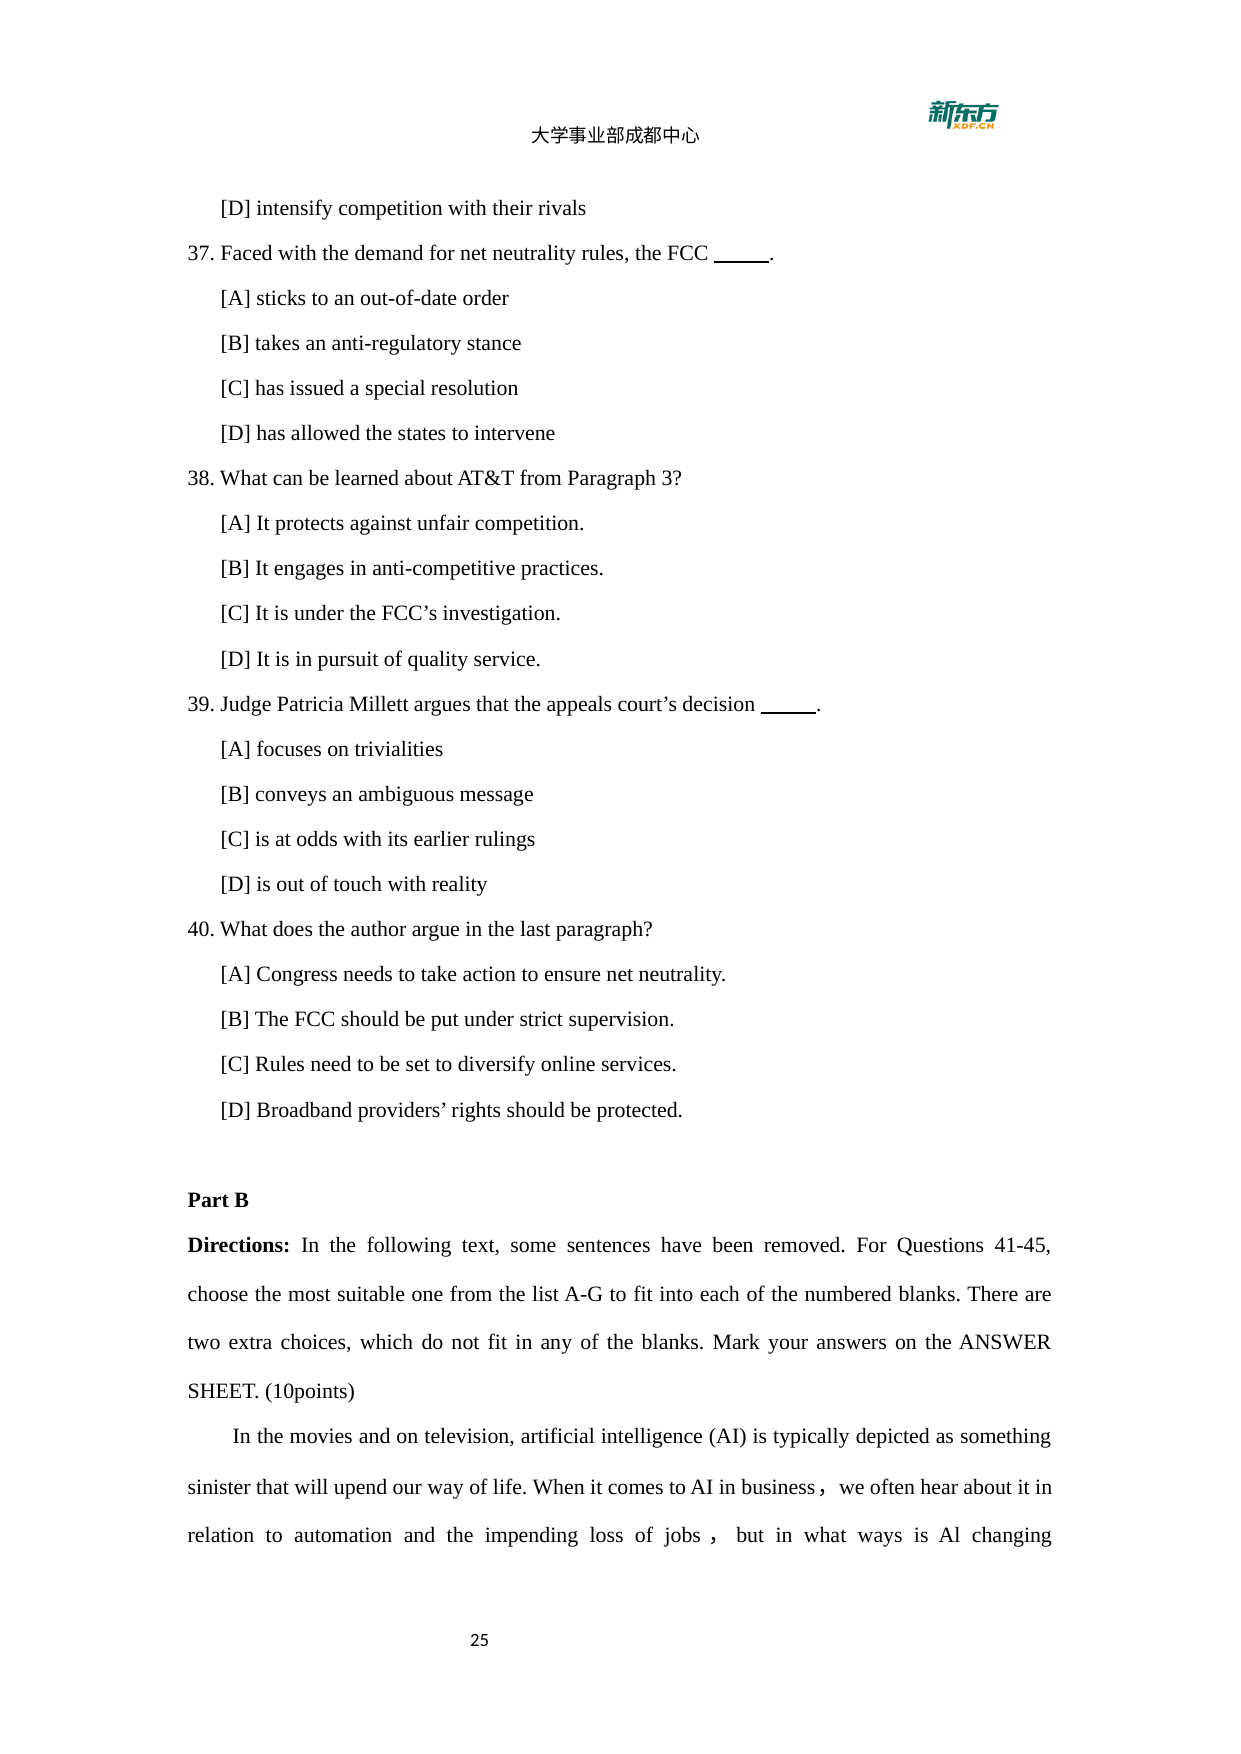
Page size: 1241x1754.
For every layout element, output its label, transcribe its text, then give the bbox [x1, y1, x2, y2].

text [D] is out of touch with reality [187, 867, 1053, 900]
text [D] has allowed the states to intervene [187, 416, 1053, 449]
text 37. Faced with the demand for net neutrality rules, the FCC . [187, 236, 1053, 268]
text [B] takes an anti-regulatory stance [187, 326, 1053, 359]
text Part B [187, 1183, 1053, 1216]
text [B] It engages in anti-competitive practices. [187, 552, 1053, 584]
text [C] has issued a special resolution [187, 371, 1053, 404]
text [D] Broadband providers’ rights should be protected. [187, 1093, 1053, 1125]
text [A] sticks to an out-of-date order [187, 281, 1053, 313]
text 40. What does the author argue in the last paragraph? [187, 912, 1053, 945]
text [B] conveys an ambiguous message [187, 777, 1053, 810]
text [A] Congress needs to take action to ensure net neutrality. [187, 958, 1053, 990]
text [D] intensify competition with their rivals [187, 191, 1053, 223]
text [C] It is under the FCC’s investigation. [187, 597, 1053, 629]
text [B] The FCC should be put under strict supervision. [187, 1003, 1053, 1035]
text 39. Judge Patricia Millett argues that the appeals court’s decision . [187, 687, 1053, 719]
text 38. What can be learned about AT&T from Paragraph 3? [187, 461, 1053, 494]
picture [912, 88, 1016, 143]
text [D] It is in pursuit of quality service. [187, 642, 1053, 674]
text Directions: In the following text, some sentences have been removed. For Questions 41-45, choose the most suitable one from the list A-G to fit into each of the numbered blanks. There are two extra choices, which do not fit in any of the blanks. Mark your answers on the ANSWER SHEET. (10points) [187, 1228, 1053, 1407]
text [C] is at odds with its earlier rulings [187, 822, 1053, 855]
text [C] Rules need to be set to diversify online services. [187, 1048, 1053, 1080]
text [A] It protects against unfair competition. [187, 507, 1053, 539]
text [A] focuses on trivialities [187, 732, 1053, 764]
